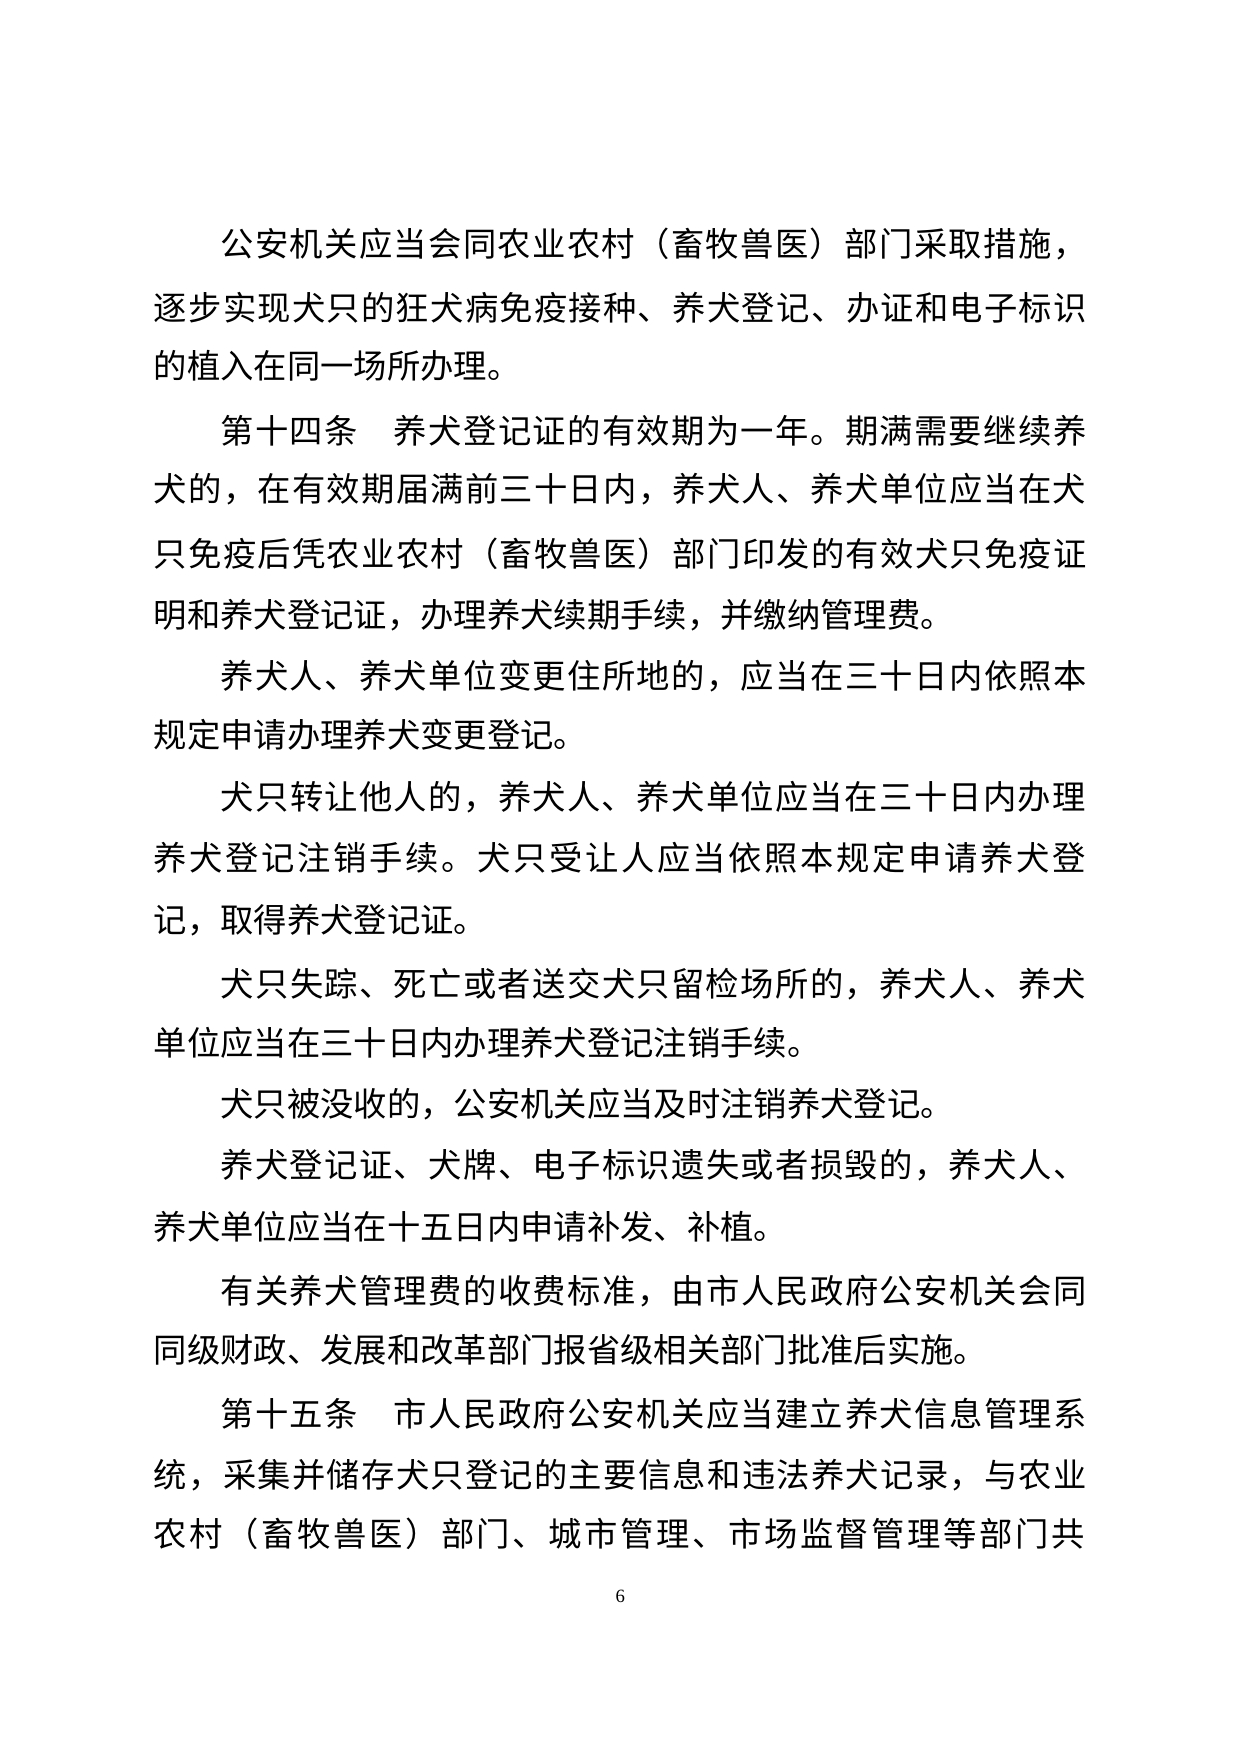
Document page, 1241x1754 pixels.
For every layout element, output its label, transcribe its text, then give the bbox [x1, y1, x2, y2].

text 养犬人、养犬单位变更住所地的，应当在三十日内依照本规定申请办理养犬变更登记。 [154, 637, 1087, 760]
text 有关养犬管理费的收费标准，由市人民政府公安机关会同同级财政、发展和改革部门报省级相关部门批准后实施。 [154, 1252, 1087, 1374]
text 犬只失踪、死亡或者送交犬只留检场所的，养犬人、养犬单位应当在三十日内办理养犬登记注销手续。 [154, 944, 1087, 1067]
text 犬只被没收的，公安机关应当及时注销养犬登记。 [154, 1067, 1087, 1129]
text 第十四条 养犬登记证的有效期为一年。期满需要继续养犬的，在有效期届满前三十日内，养犬人、养犬单位应当在犬只免疫后凭农业农村（畜牧兽医）部门印发的有效犬只免疫证明和养犬登记证，办理养犬续期手续，并缴纳管理费。 [154, 391, 1087, 637]
text 犬只转让他人的，养犬人、养犬单位应当在三十日内办理养犬登记注销手续。犬只受让人应当依照本规定申请养犬登记，取得养犬登记证。 [154, 760, 1087, 944]
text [154, 1374, 1087, 1559]
text 养犬登记证、犬牌、电子标识遗失或者损毁的，养犬人、养犬单位应当在十五日内申请补发、补植。 [154, 1129, 1087, 1252]
text 公安机关应当会同农业农村（畜牧兽医）部门采取措施，逐步实现犬只的狂犬病免疫接种、养犬登记、办证和电子标识的植入在同一场所办理。 [154, 207, 1087, 391]
